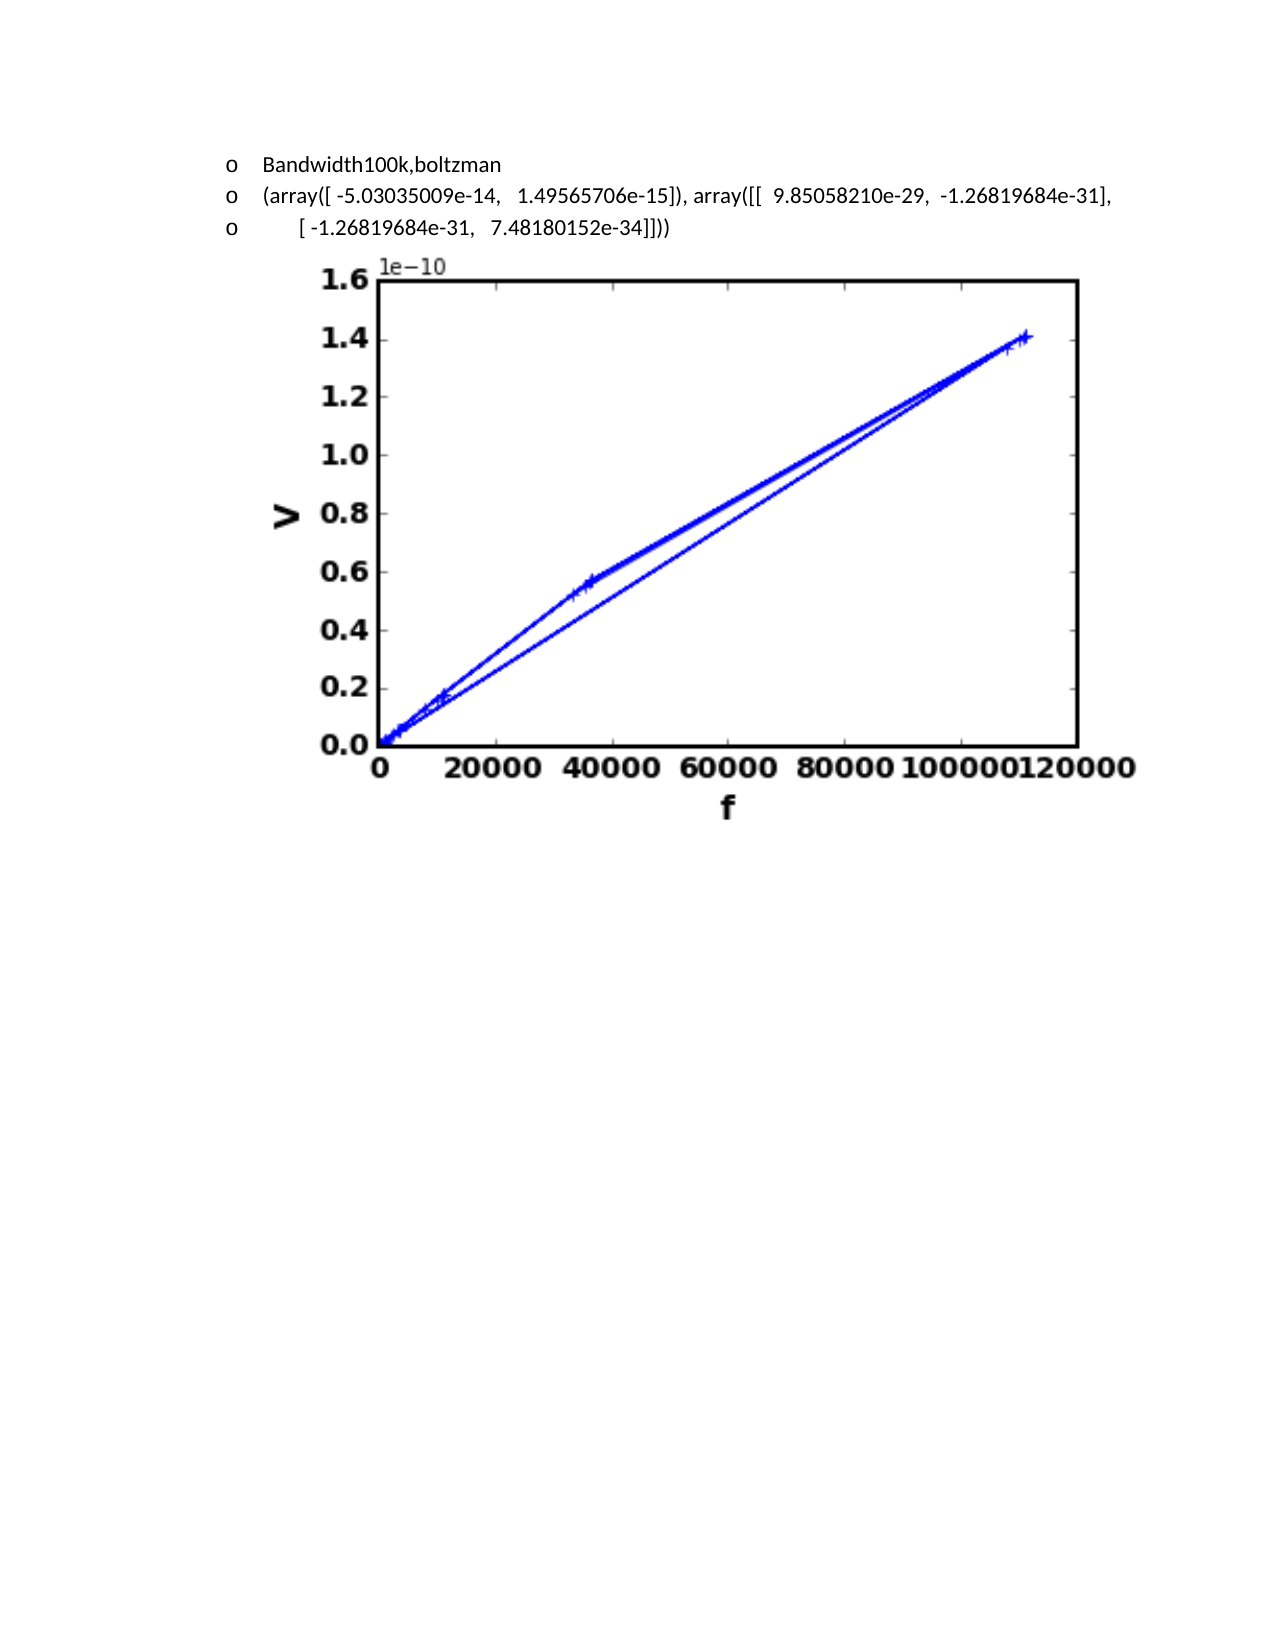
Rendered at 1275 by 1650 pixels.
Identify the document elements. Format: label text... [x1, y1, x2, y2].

picture [262, 244, 1153, 841]
list (array([ -5.03035009e-14, 1.49565706e-15]), array([[ 9.85058210e-29, -1.26819684e-31], [225, 181, 1125, 211]
list Bandwidth100k,boltzman [225, 150, 1125, 179]
